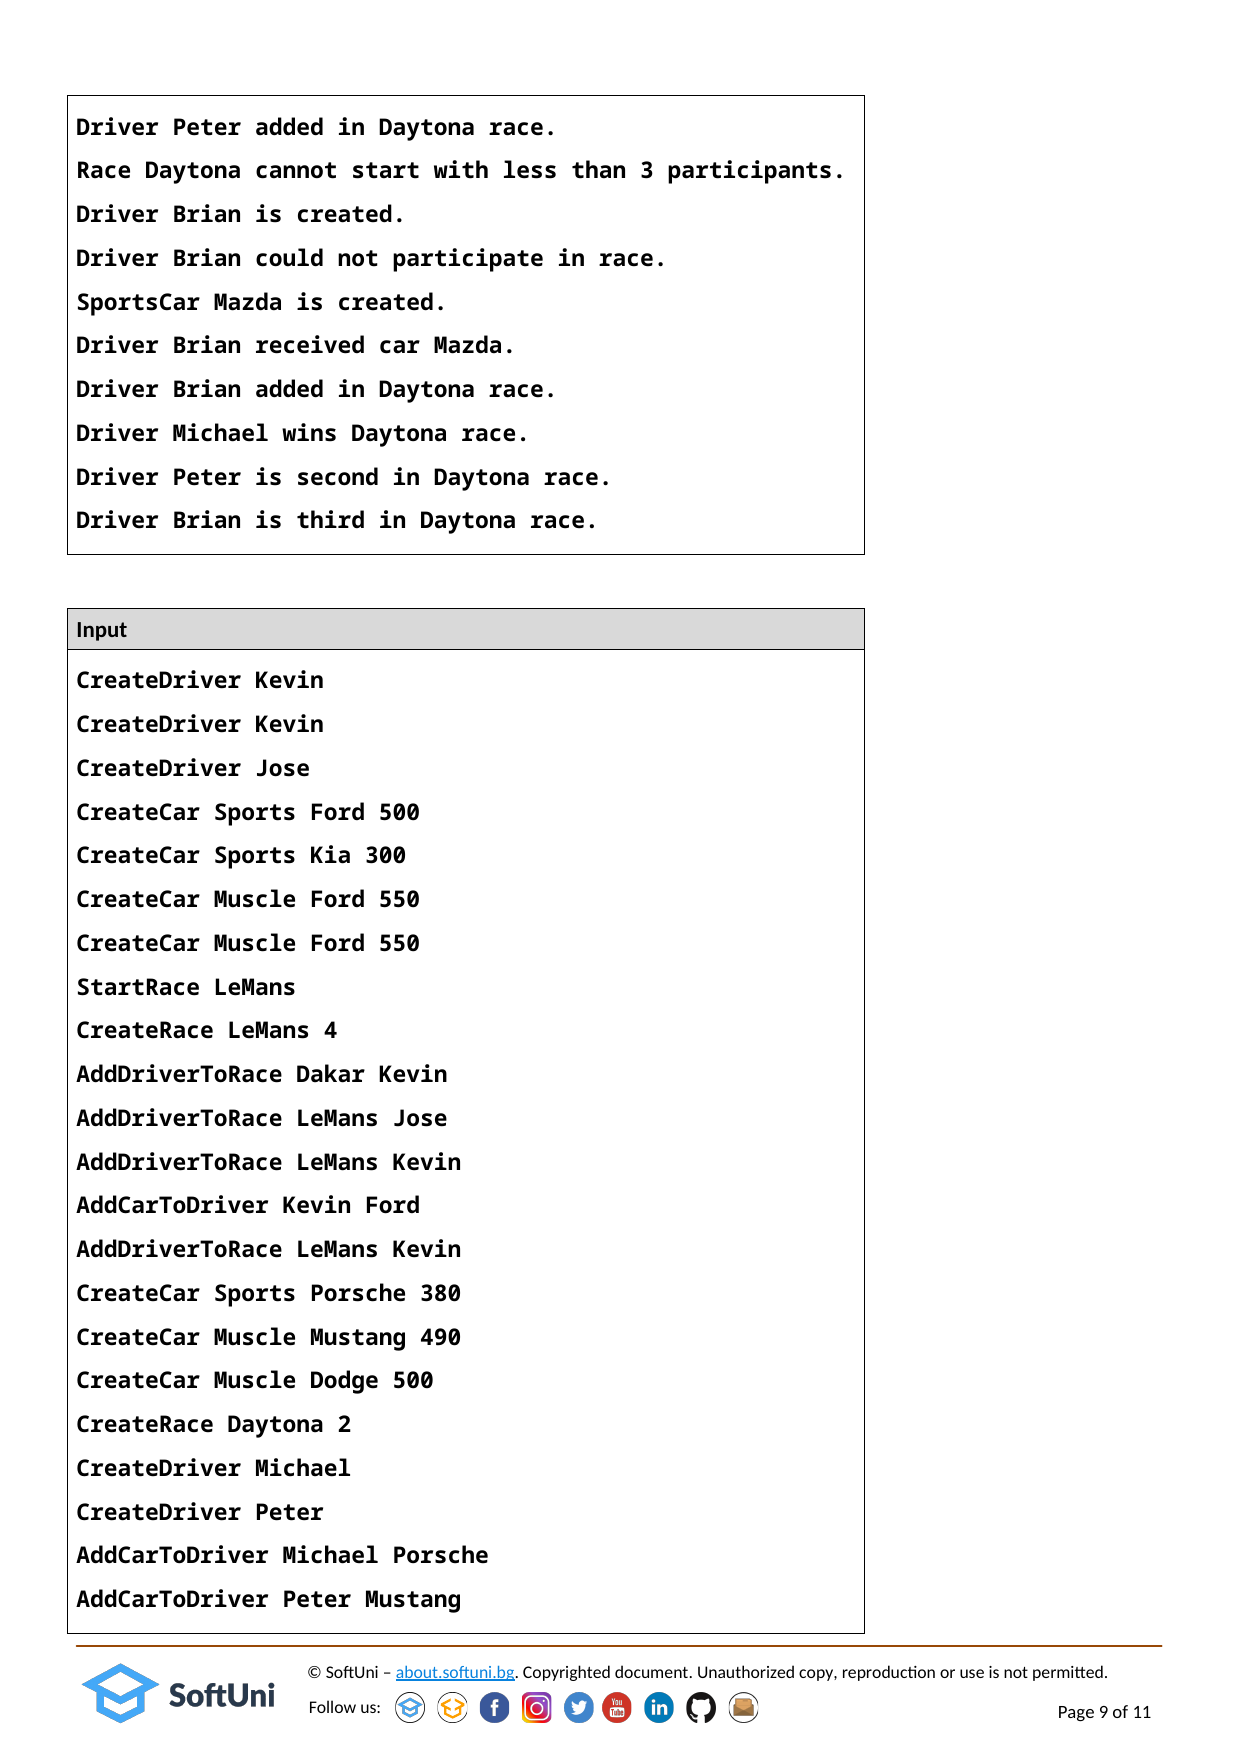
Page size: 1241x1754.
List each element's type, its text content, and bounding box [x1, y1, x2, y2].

picture [665, 1692, 674, 1701]
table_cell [68, 650, 864, 1633]
picture [564, 1692, 594, 1723]
picture [728, 1692, 759, 1723]
table_header Input [68, 609, 864, 649]
picture [522, 1692, 552, 1723]
picture [479, 1692, 510, 1723]
picture [665, 1714, 674, 1723]
picture [686, 1692, 716, 1723]
picture [437, 1692, 468, 1723]
picture [644, 1692, 653, 1701]
picture [602, 1692, 632, 1723]
picture [75, 1658, 281, 1729]
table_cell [68, 96, 864, 554]
picture [658, 1705, 667, 1714]
picture [395, 1692, 425, 1723]
picture [644, 1714, 653, 1723]
